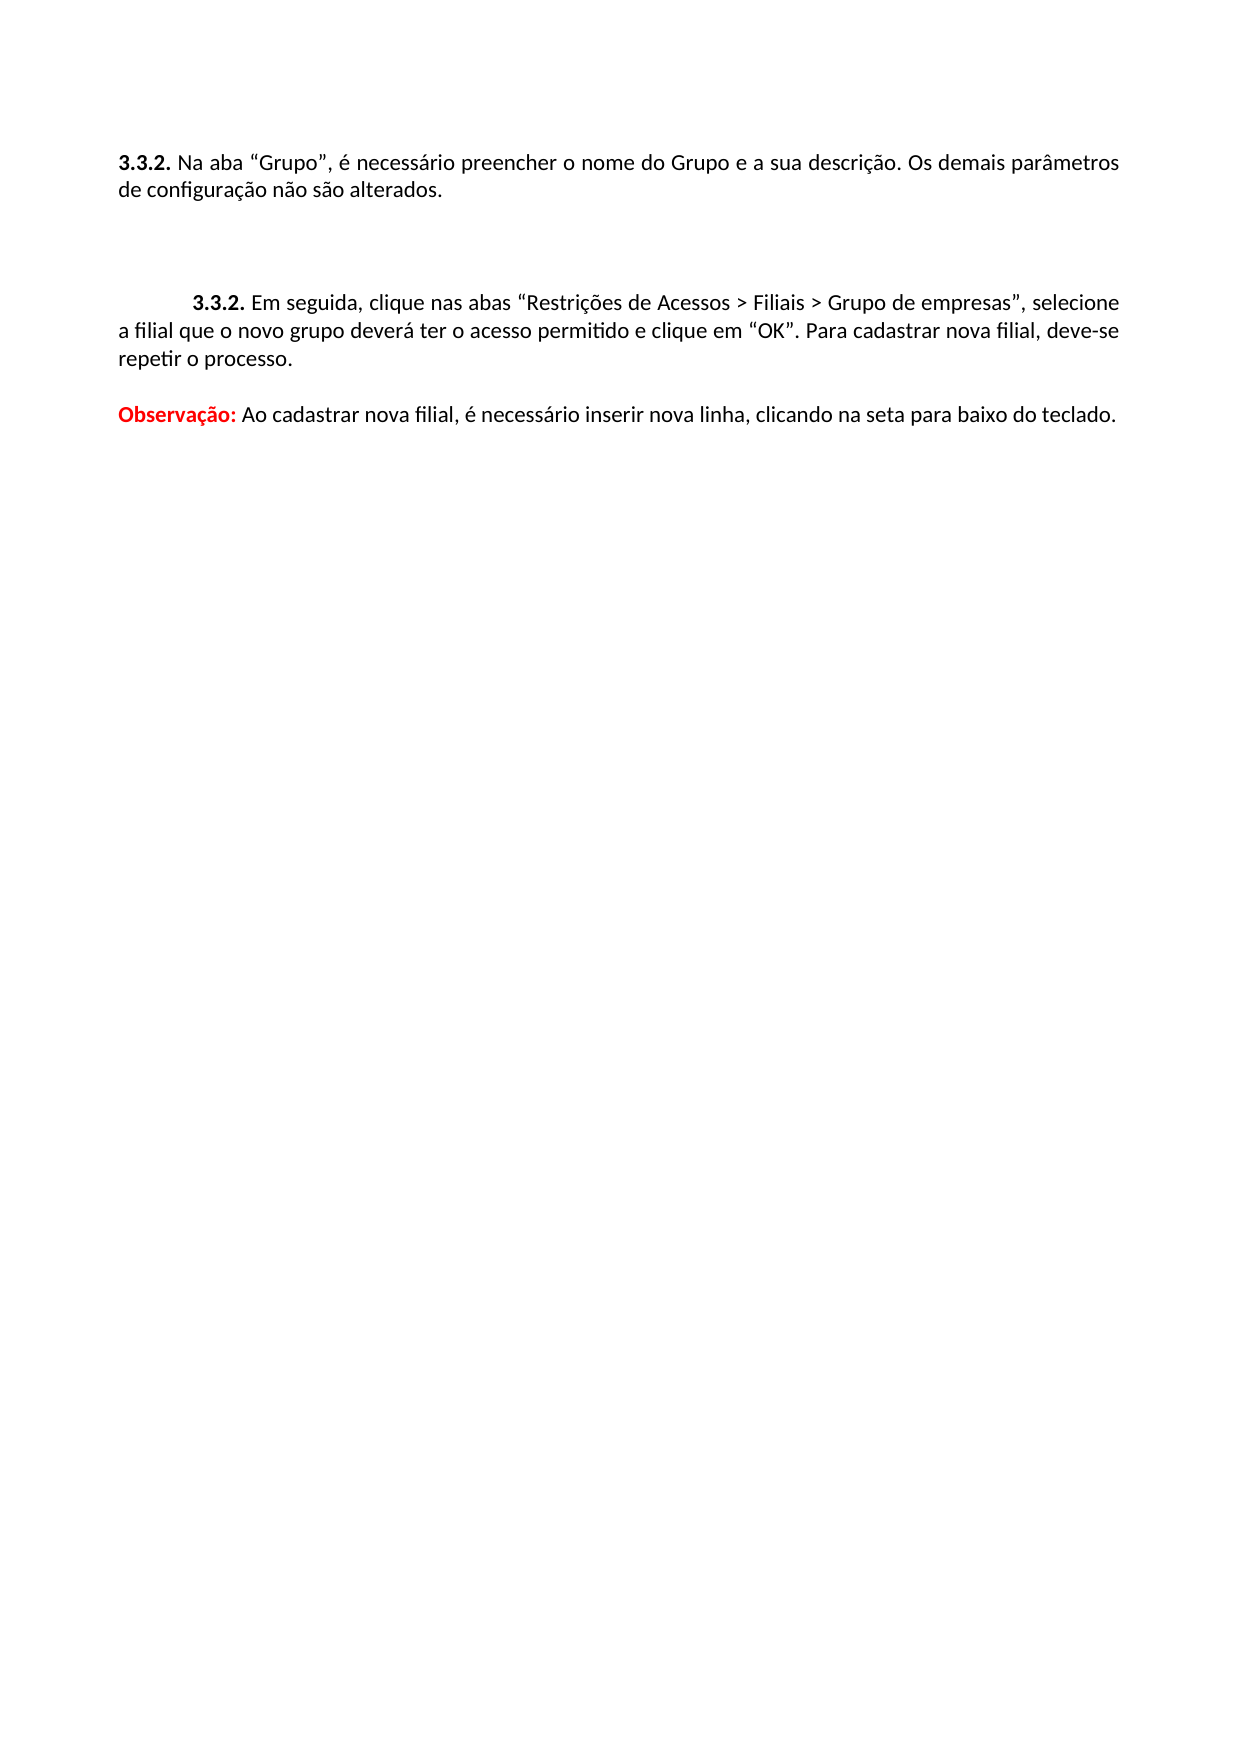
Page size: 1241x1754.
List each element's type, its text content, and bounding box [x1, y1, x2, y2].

text Observação: Ao cadastrar nova filial, é necessário inserir nova linha, clicando na seta para baixo do teclado. [118, 400, 1122, 428]
text 3.3.2. Na aba “Grupo”, é necessário preencher o nome do Grupo e a sua descrição. Os demais parâmetros de configuração não são alterados. [118, 148, 1122, 204]
text 3.3.2. Em seguida, clique nas abas “Restrições de Acessos > Filiais > Grupo de empresas”, selecione a filial que o novo grupo deverá ter o acesso permitido e clique em “OK”. Para cadastrar nova filial, deve-se repetir o processo. [118, 288, 1122, 372]
